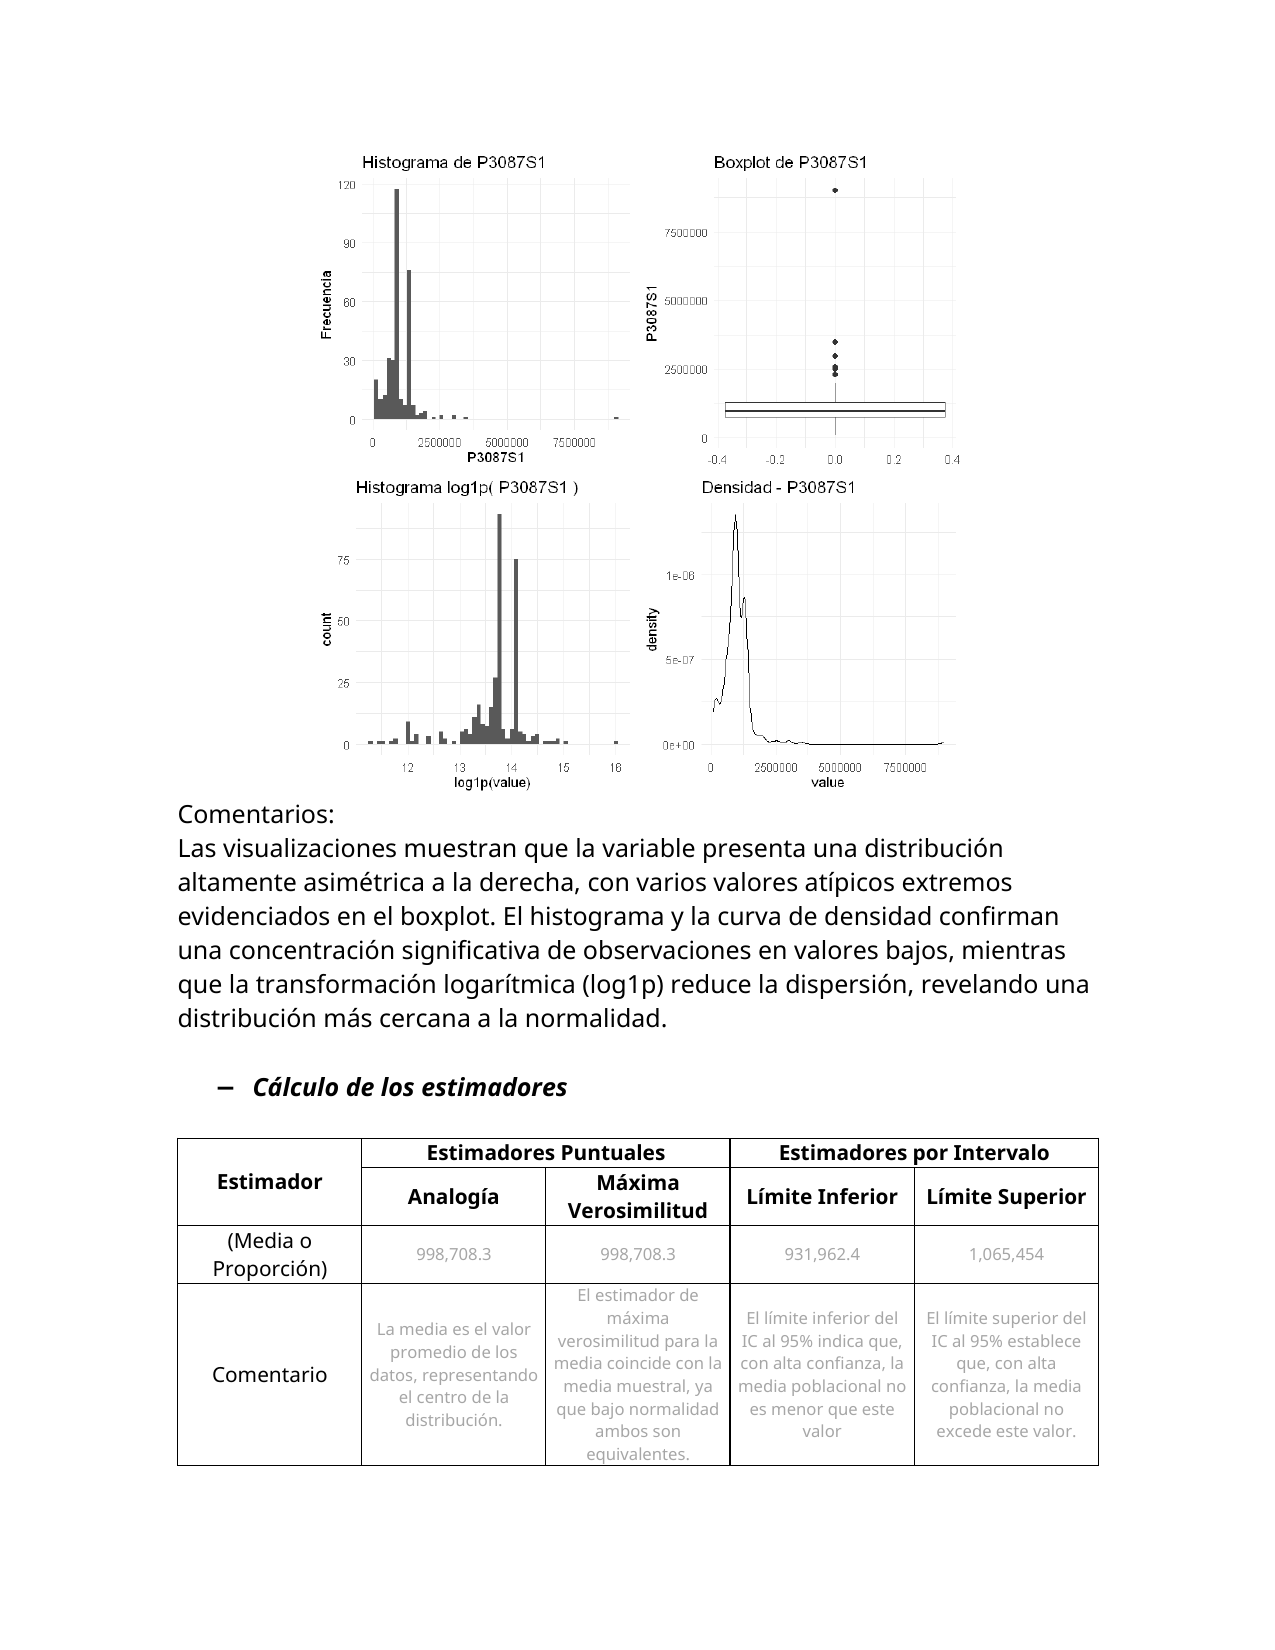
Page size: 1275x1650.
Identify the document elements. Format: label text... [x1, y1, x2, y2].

table_cell Límite Inferior [731, 1168, 914, 1225]
table_cell Límite Superior [915, 1168, 1098, 1225]
table_cell 931,962.4 [731, 1226, 914, 1283]
list Cálculo de los estimadores [215, 1069, 1098, 1103]
table_cell El estimador de máxima verosimilitud para la media coincide con la media muestral, ya que bajo normalidad ambos son equivalentes. [546, 1284, 729, 1465]
table_cell El límite superior del IC al 95% establece que, con alta confianza, la media poblacional no excede este valor. [915, 1284, 1098, 1465]
table_header Estimadores por Intervalo [731, 1139, 1098, 1167]
picture [312, 147, 963, 797]
text Comentarios: [177, 797, 1098, 831]
table_cell 1,065,454 [915, 1226, 1098, 1283]
table_header Estimadores Puntuales [362, 1139, 729, 1167]
table_cell Comentario [178, 1284, 361, 1465]
table_cell 998,708.3 [546, 1226, 729, 1283]
table_cell La media es el valor promedio de los datos, representando el centro de la distribución. [362, 1284, 545, 1465]
table_cell Analogía [362, 1168, 545, 1225]
text Las visualizaciones muestran que la variable presenta una distribución altamente asimétrica a la derecha, con varios valores atípicos extremos evidenciados en el boxplot. El histograma y la curva de densidad confirman una concentración significativa de observaciones en valores bajos, mientras que la transformación logarítmica (log1p) reduce la dispersión, revelando una distribución más cercana a la normalidad. [177, 831, 1098, 1035]
table_cell 998,708.3 [362, 1226, 545, 1283]
table_header Estimador [178, 1139, 361, 1225]
table_cell Máxima Verosimilitud [546, 1168, 729, 1225]
table_cell El límite inferior del IC al 95% indica que, con alta confianza, la media poblacional no es menor que este valor [731, 1284, 914, 1465]
table_cell (Media o Proporción) [178, 1226, 361, 1283]
